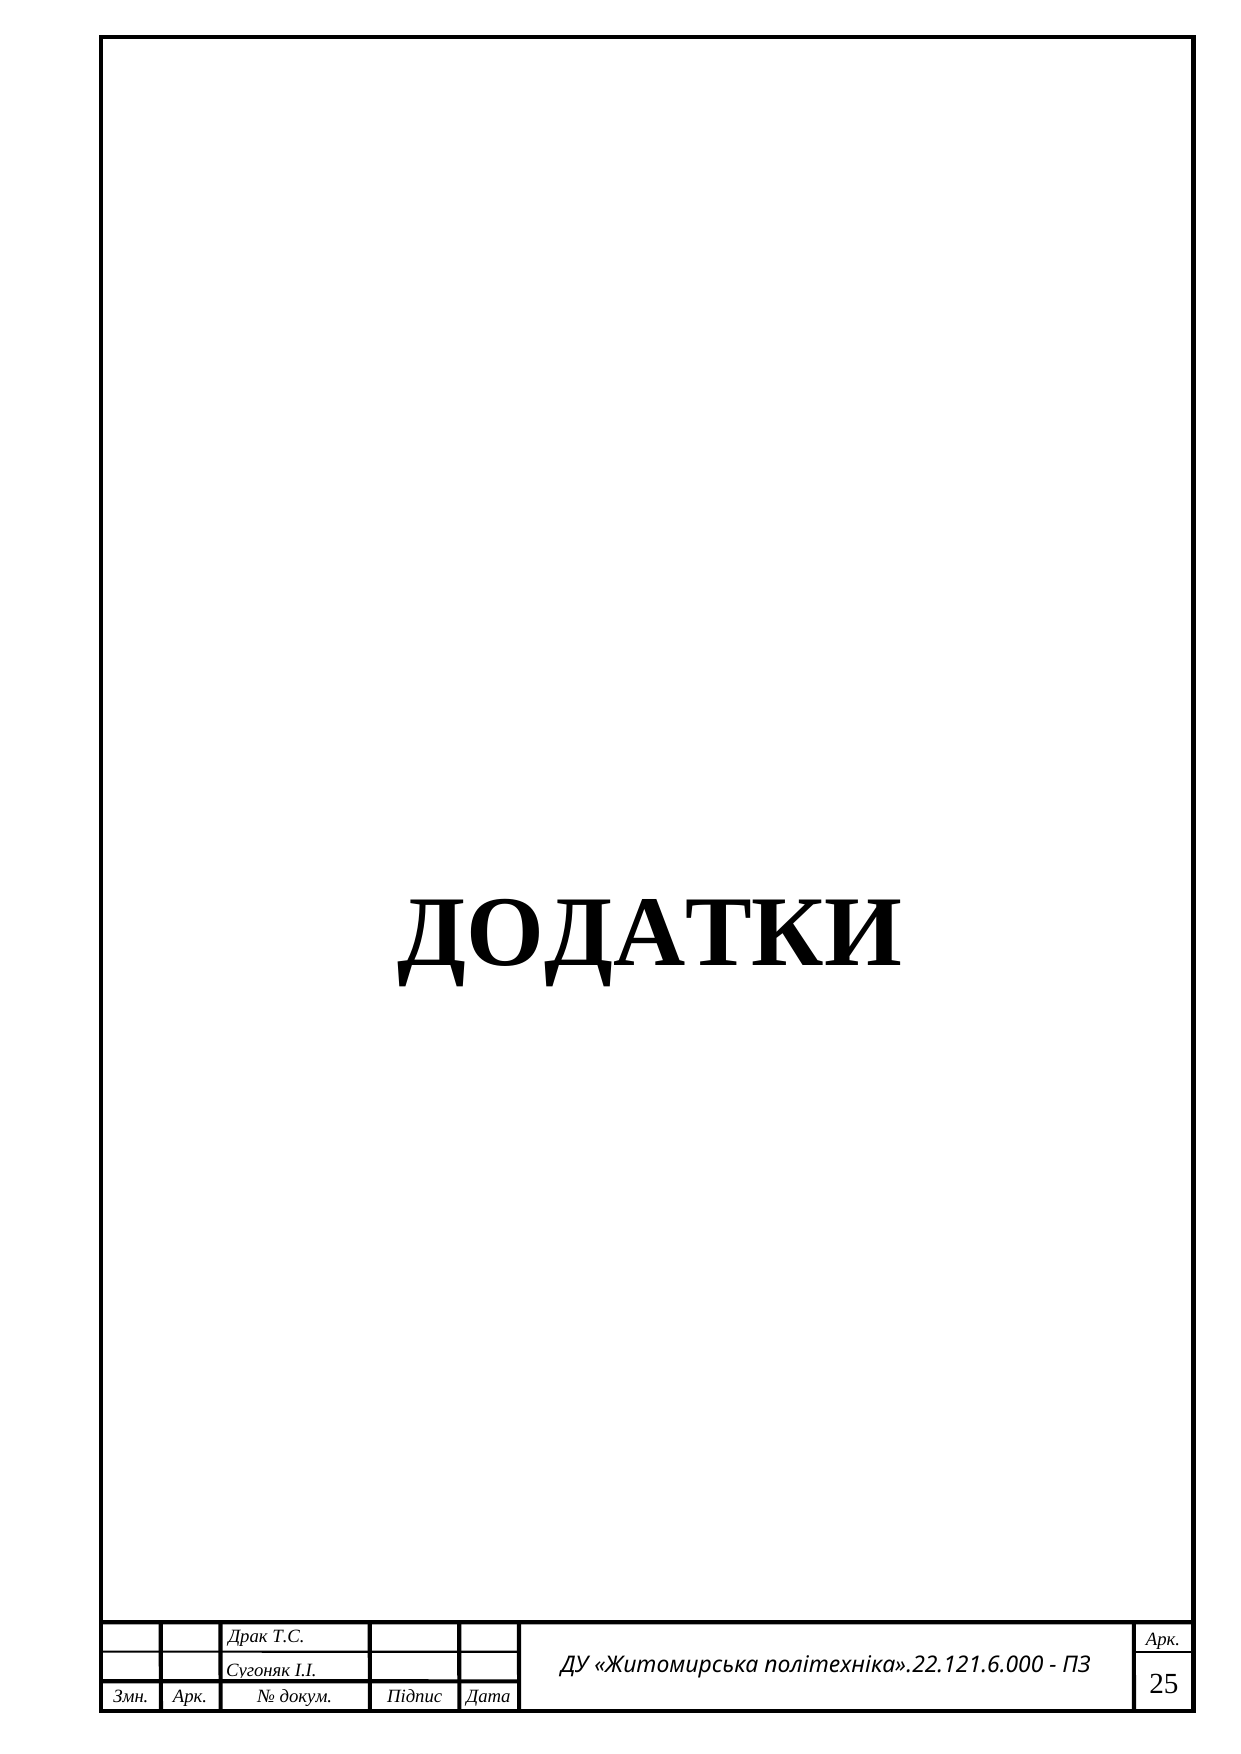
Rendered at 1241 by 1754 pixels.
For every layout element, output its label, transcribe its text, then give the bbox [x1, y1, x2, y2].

subtitle ДОДАТКИ [148, 872, 1152, 987]
